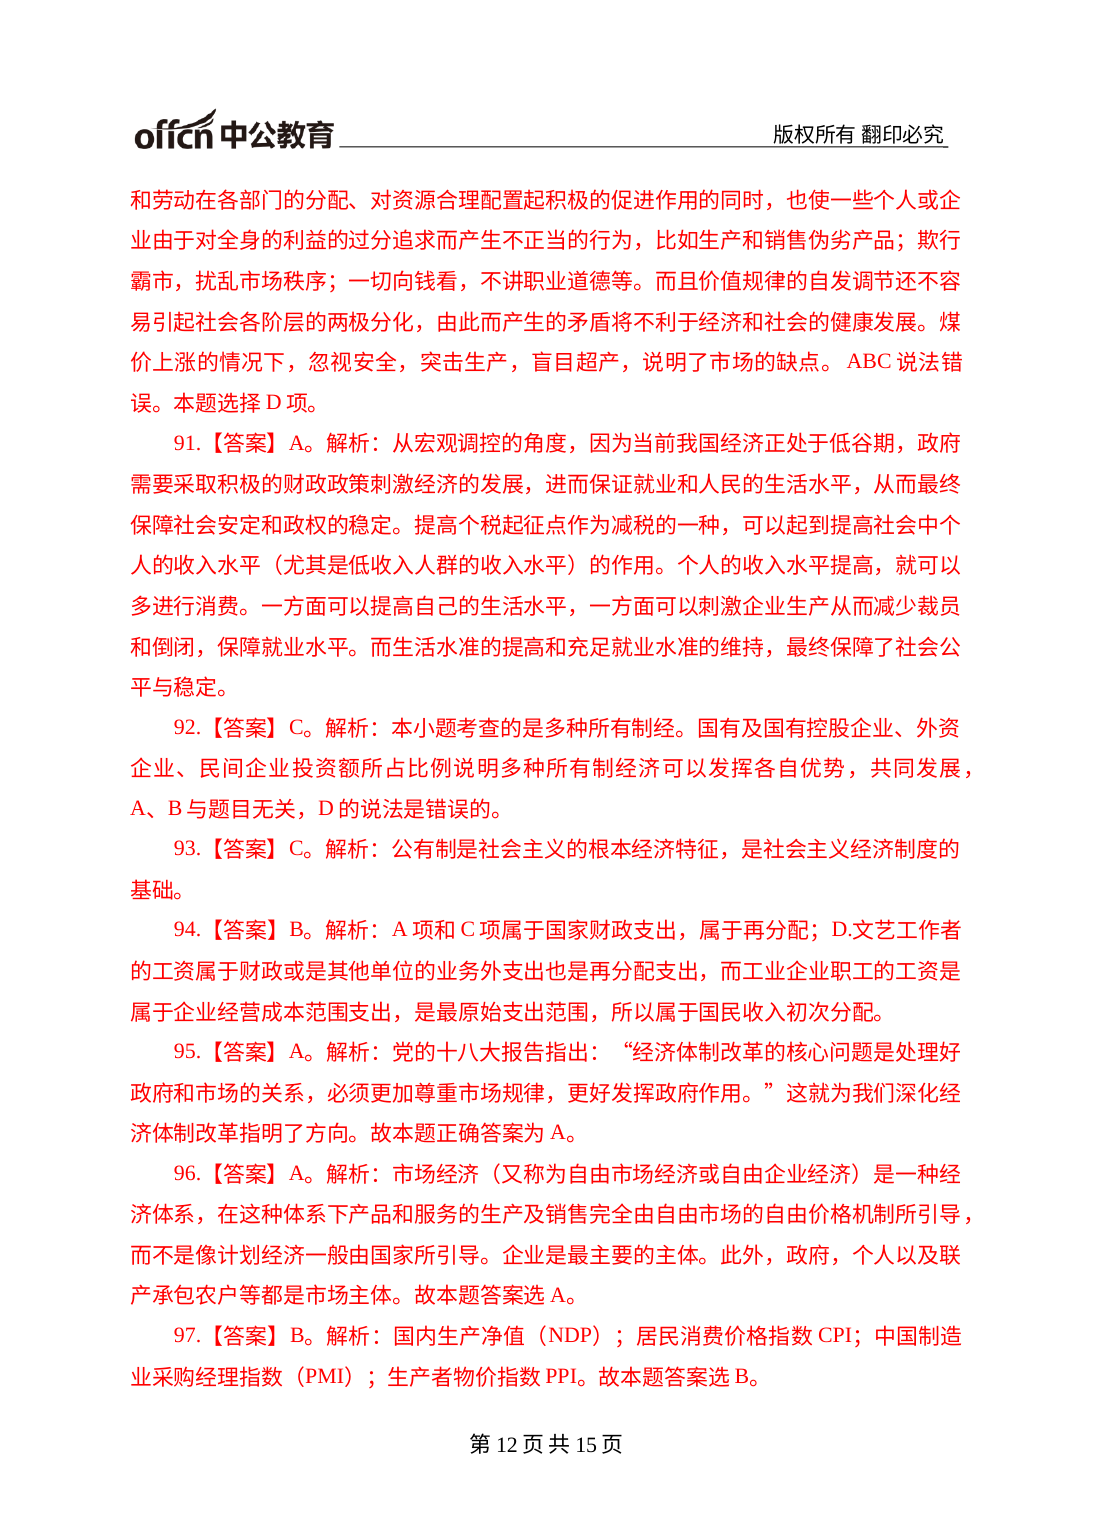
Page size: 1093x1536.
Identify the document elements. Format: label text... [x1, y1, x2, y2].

text 97.【答案】B。解析：国内生产净值（NDP）；居民消费价格指数CPI；中国制造业采购经理指数（PMI）；生产者物价指数PPI。故本题答案选B。 [130, 1318, 963, 1392]
text 95.【答案】A。解析：党的十八大报告指出：“经济体制改革的核心问题是处理好政府和市场的关系，必须更加尊重市场规律，更好发挥政府作用。”这就为我们深化经济体制改革指明了方向。故本题正确答案为A。 [130, 1034, 963, 1148]
text 91.【答案】A。解析：从宏观调控的角度，因为当前我国经济正处于低谷期，政府需要采取积极的财政政策刺激经济的发展，进而保证就业和人民的生活水平，从而最终保障社会安定和政权的稳定。提高个税起征点作为减税的一种，可以起到提高社会中个人的收入水平（尤其是低收入人群的收入水平）的作用。个人的收入水平提高，就可以多进行消费。一方面可以提高自己的生活水平，一方面可以刺激企业生产从而减少裁员和倒闭，保障就业水平。而生活水准的提高和充足就业水准的维持，最终保障了社会公平与稳定。 [130, 426, 963, 702]
picture [133, 103, 335, 154]
text 93.【答案】C。解析：公有制是社会主义的根本经济特征，是社会主义经济制度的基础。 [130, 832, 963, 905]
text 96.【答案】A。解析：市场经济（又称为自由市场经济或自由企业经济）是一种经济体系，在这种体系下产品和服务的生产及销售完全由自由市场的自由价格机制所引导，而不是像计划经济一般由国家所引导。企业是最主要的主体。此外，政府，个人以及联产承包农户等都是市场主体。故本题答案选A。 [130, 1156, 963, 1311]
text 92.【答案】C。解析：本小题考查的是多种所有制经。国有及国有控股企业、外资企业、民间企业投资额所占比例说明多种所有制经济可以发挥各自优势，共同发展，A、B与题目无关，D的说法是错误的。 [130, 710, 963, 824]
text 94.【答案】B。解析：A项和C项属于国家财政支出，属于再分配；D.文艺工作者的工资属于财政或是其他单位的业务外支出也是再分配支出，而工业企业职工的工资是属于企业经营成本范围支出，是最原始支出范围，所以属于国民收入初次分配。 [130, 913, 963, 1027]
